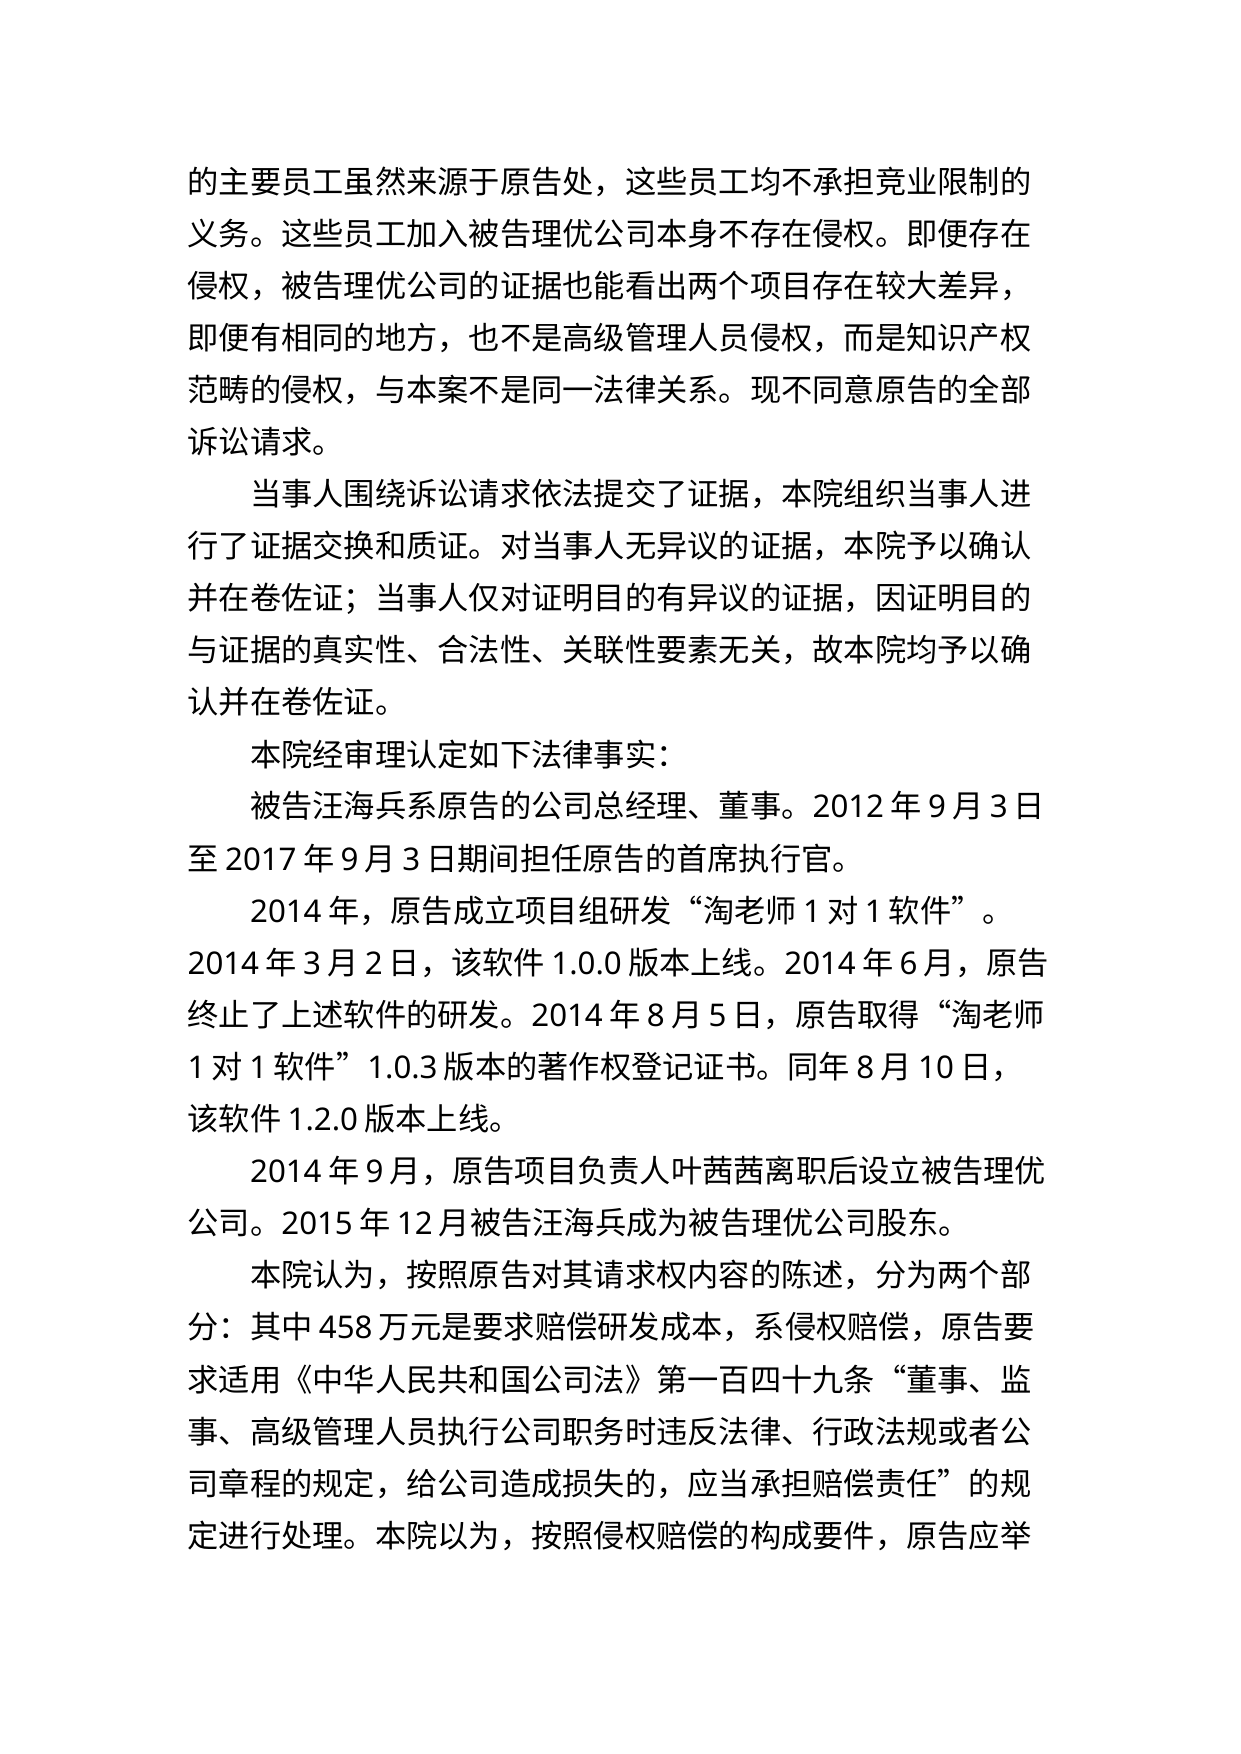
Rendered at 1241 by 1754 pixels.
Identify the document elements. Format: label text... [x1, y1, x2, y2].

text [187, 1244, 1053, 1556]
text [187, 150, 1053, 462]
text 本院经审理认定如下法律事实： [187, 723, 1053, 775]
text 2014年9月，原告项目负责人叶茜茜离职后设立被告理优公司。2015年12月被告汪海兵成为被告理优公司股东。 [187, 1139, 1053, 1244]
text 被告汪海兵系原告的公司总经理、董事。2012年9月3日至2017年9月3日期间担任原告的首席执行官。 [187, 775, 1053, 879]
text 2014年，原告成立项目组研发“淘老师1对1软件”。2014年3月2日，该软件1.0.0版本上线。2014年6月，原告终止了上述软件的研发。2014年8月5日，原告取得“淘老师1对1软件”1.0.3版本的著作权登记证书。同年8月10日，该软件1.2.0版本上线。 [187, 879, 1053, 1139]
text 当事人围绕诉讼请求依法提交了证据，本院组织当事人进行了证据交换和质证。对当事人无异议的证据，本院予以确认并在卷佐证；当事人仅对证明目的有异议的证据，因证明目的与证据的真实性、合法性、关联性要素无关，故本院均予以确认并在卷佐证。 [187, 462, 1053, 723]
